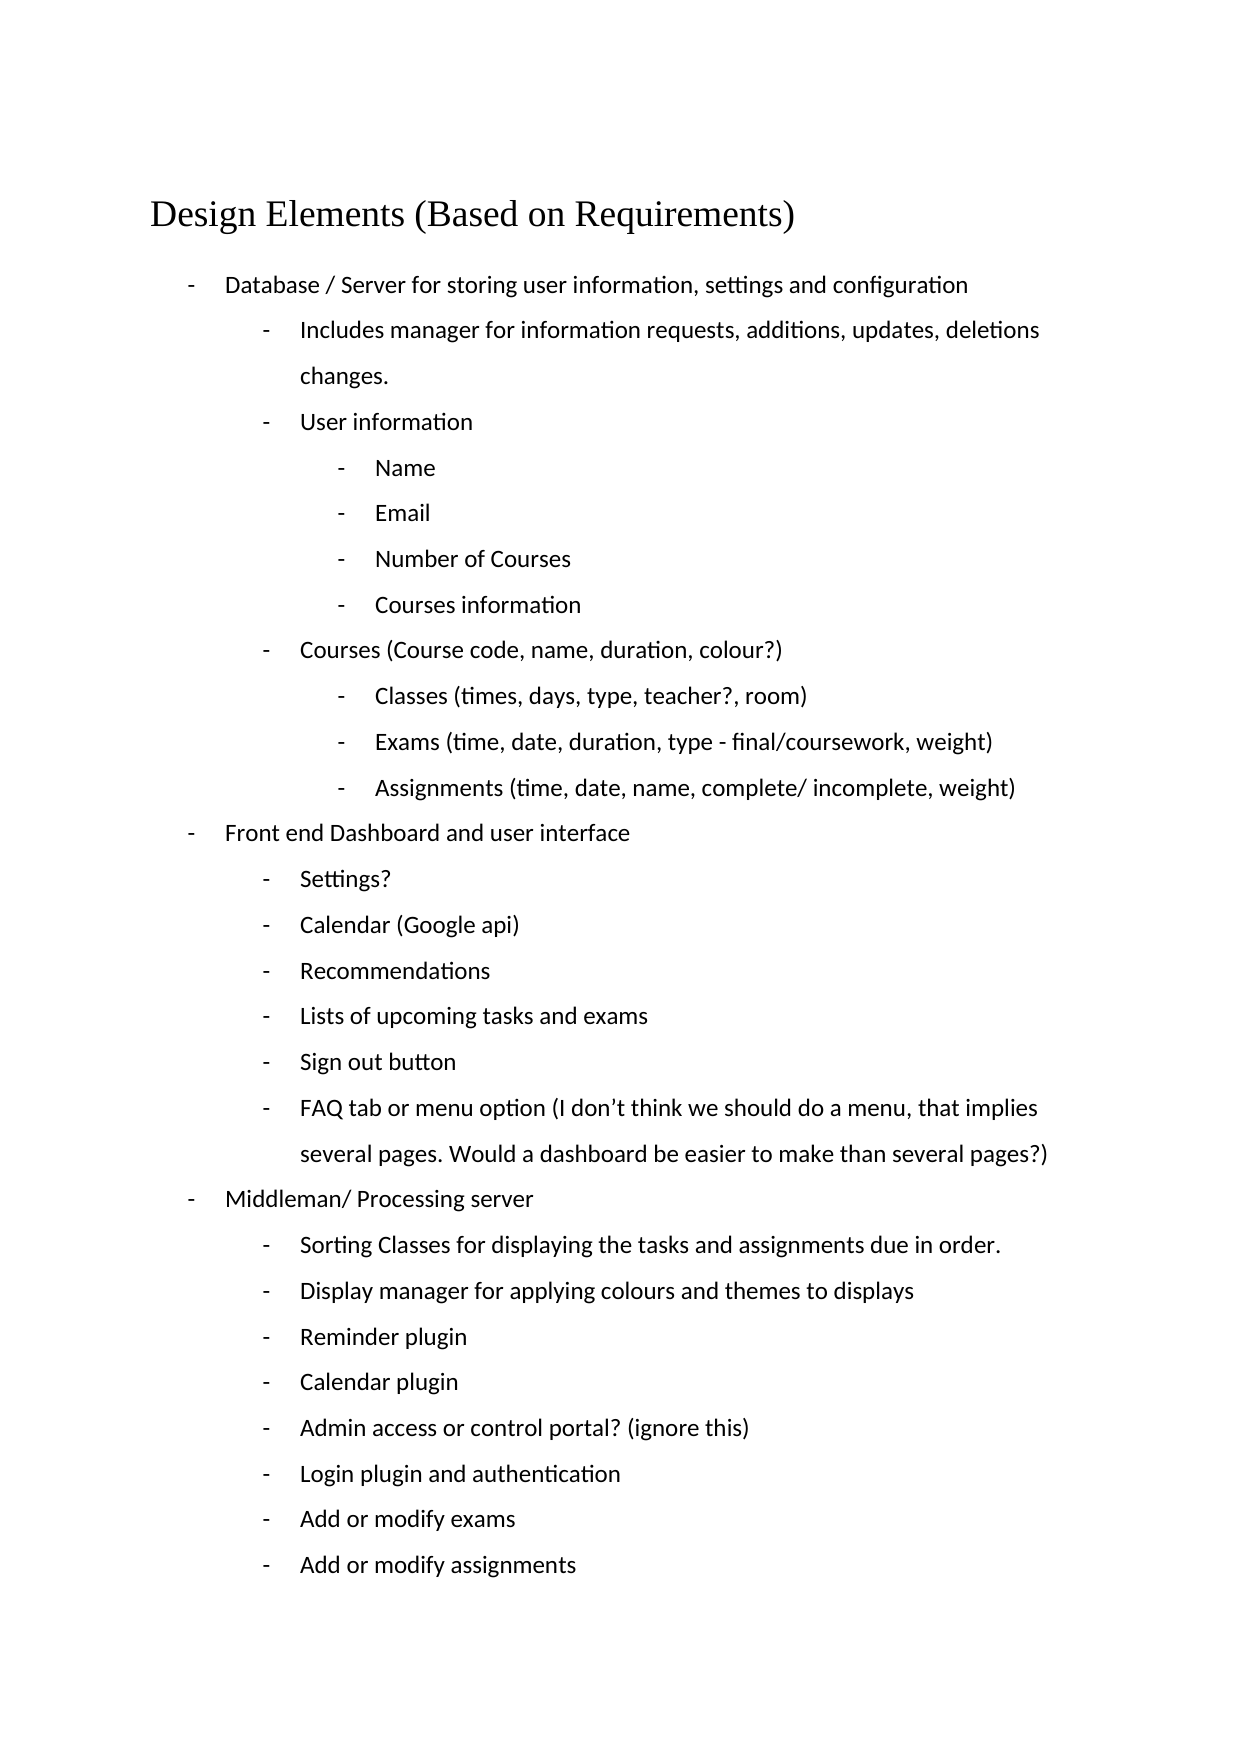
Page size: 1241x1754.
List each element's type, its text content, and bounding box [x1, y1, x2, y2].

list Sorting Classes for displaying the tasks and assignments due in order. [262, 1229, 1090, 1260]
list Display manager for applying colours and themes to displays [262, 1275, 1090, 1305]
list Add or modify assignments [262, 1549, 1090, 1580]
list FAQ tab or menu option (I don’t think we should do a menu, that implies several pages. Would a dashboard be easier to make than several pages?) [262, 1092, 1090, 1168]
list Name [337, 452, 1090, 482]
list Settings? [262, 863, 1090, 894]
list Courses information [337, 589, 1090, 619]
list Front end Dashboard and user interface [187, 818, 1090, 848]
list Database / Server for storing user information, settings and configuration [187, 269, 1090, 299]
list Sign out button [262, 1046, 1090, 1077]
list Calendar (Google api) [262, 909, 1090, 939]
list Lists of upcoming tasks and exams [262, 1001, 1090, 1031]
list Exams (time, date, duration, type - final/coursework, weight) [337, 726, 1090, 757]
list Middleman/ Processing server [187, 1183, 1090, 1214]
list Includes manager for information requests, additions, updates, deletions changes. [262, 314, 1090, 391]
list Calendar plugin [262, 1366, 1090, 1397]
list Login plugin and authentication [262, 1458, 1090, 1488]
list Assignments (time, date, name, complete/ incomplete, weight) [337, 772, 1090, 802]
subtitle Design Elements (Based on Requirements) [150, 192, 1090, 235]
list Reminder plugin [262, 1321, 1090, 1351]
list User information [262, 406, 1090, 437]
list Email [337, 497, 1090, 528]
list Number of Courses [337, 543, 1090, 574]
list Add or modify exams [262, 1503, 1090, 1534]
list Admin access or control portal? (ignore this) [262, 1412, 1090, 1443]
list Courses (Course code, name, duration, colour?) [262, 635, 1090, 665]
list Classes (times, days, type, teacher?, room) [337, 680, 1090, 711]
list Recommendations [262, 955, 1090, 985]
